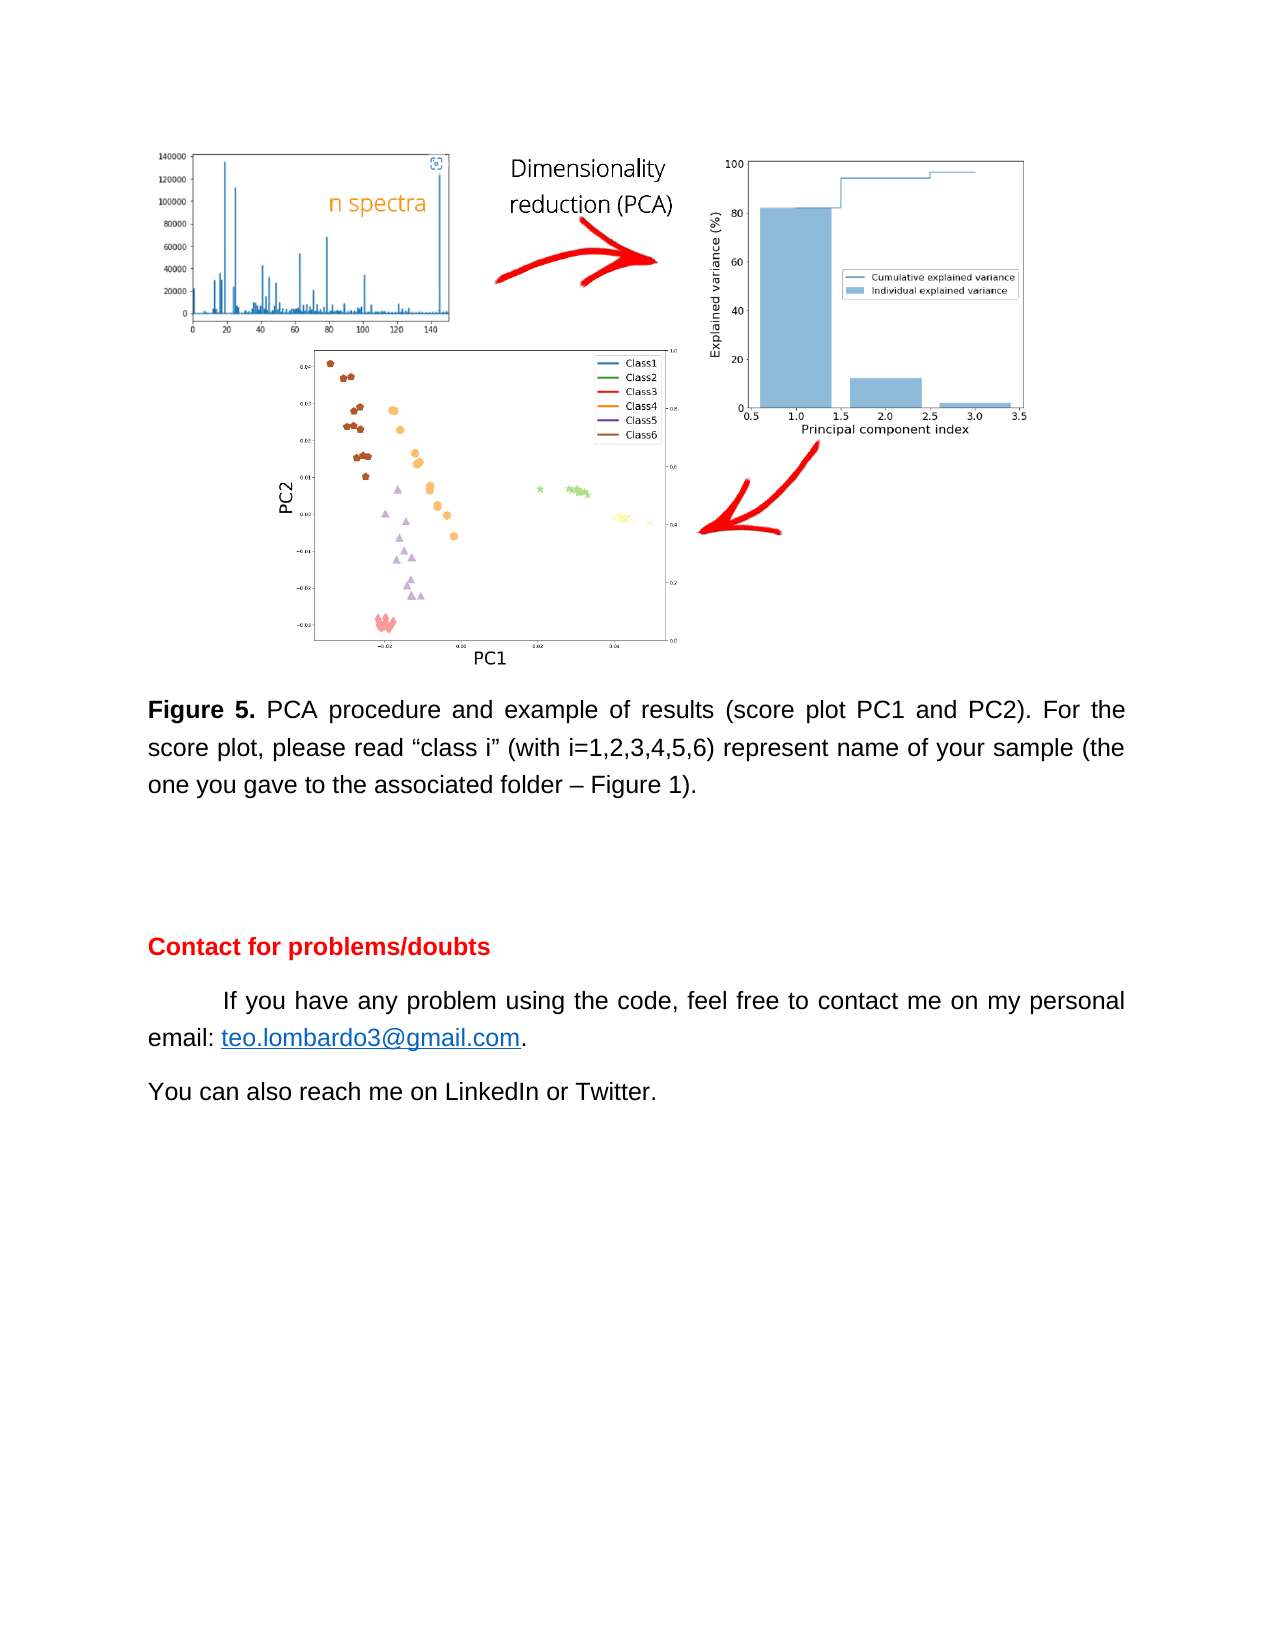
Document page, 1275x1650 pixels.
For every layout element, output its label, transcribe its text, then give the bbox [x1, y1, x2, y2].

text If you have any problem using the code, feel free to contact me on my personal email: teo.lombardo3@gmail.com. [148, 986, 1127, 1052]
text You can also reach me on LinkedIn or Twitter. [148, 1077, 1127, 1106]
picture [147, 147, 1034, 671]
text Figure 5. PCA procedure and example of results (score plot PC1 and PC2). For the score plot, please read “class i” (with i=1,2,3,4,5,6) represent name of your sample (the one you gave to the associated folder – Figure 1). [148, 695, 1127, 799]
text Contact for problems/doubts [148, 932, 1127, 961]
